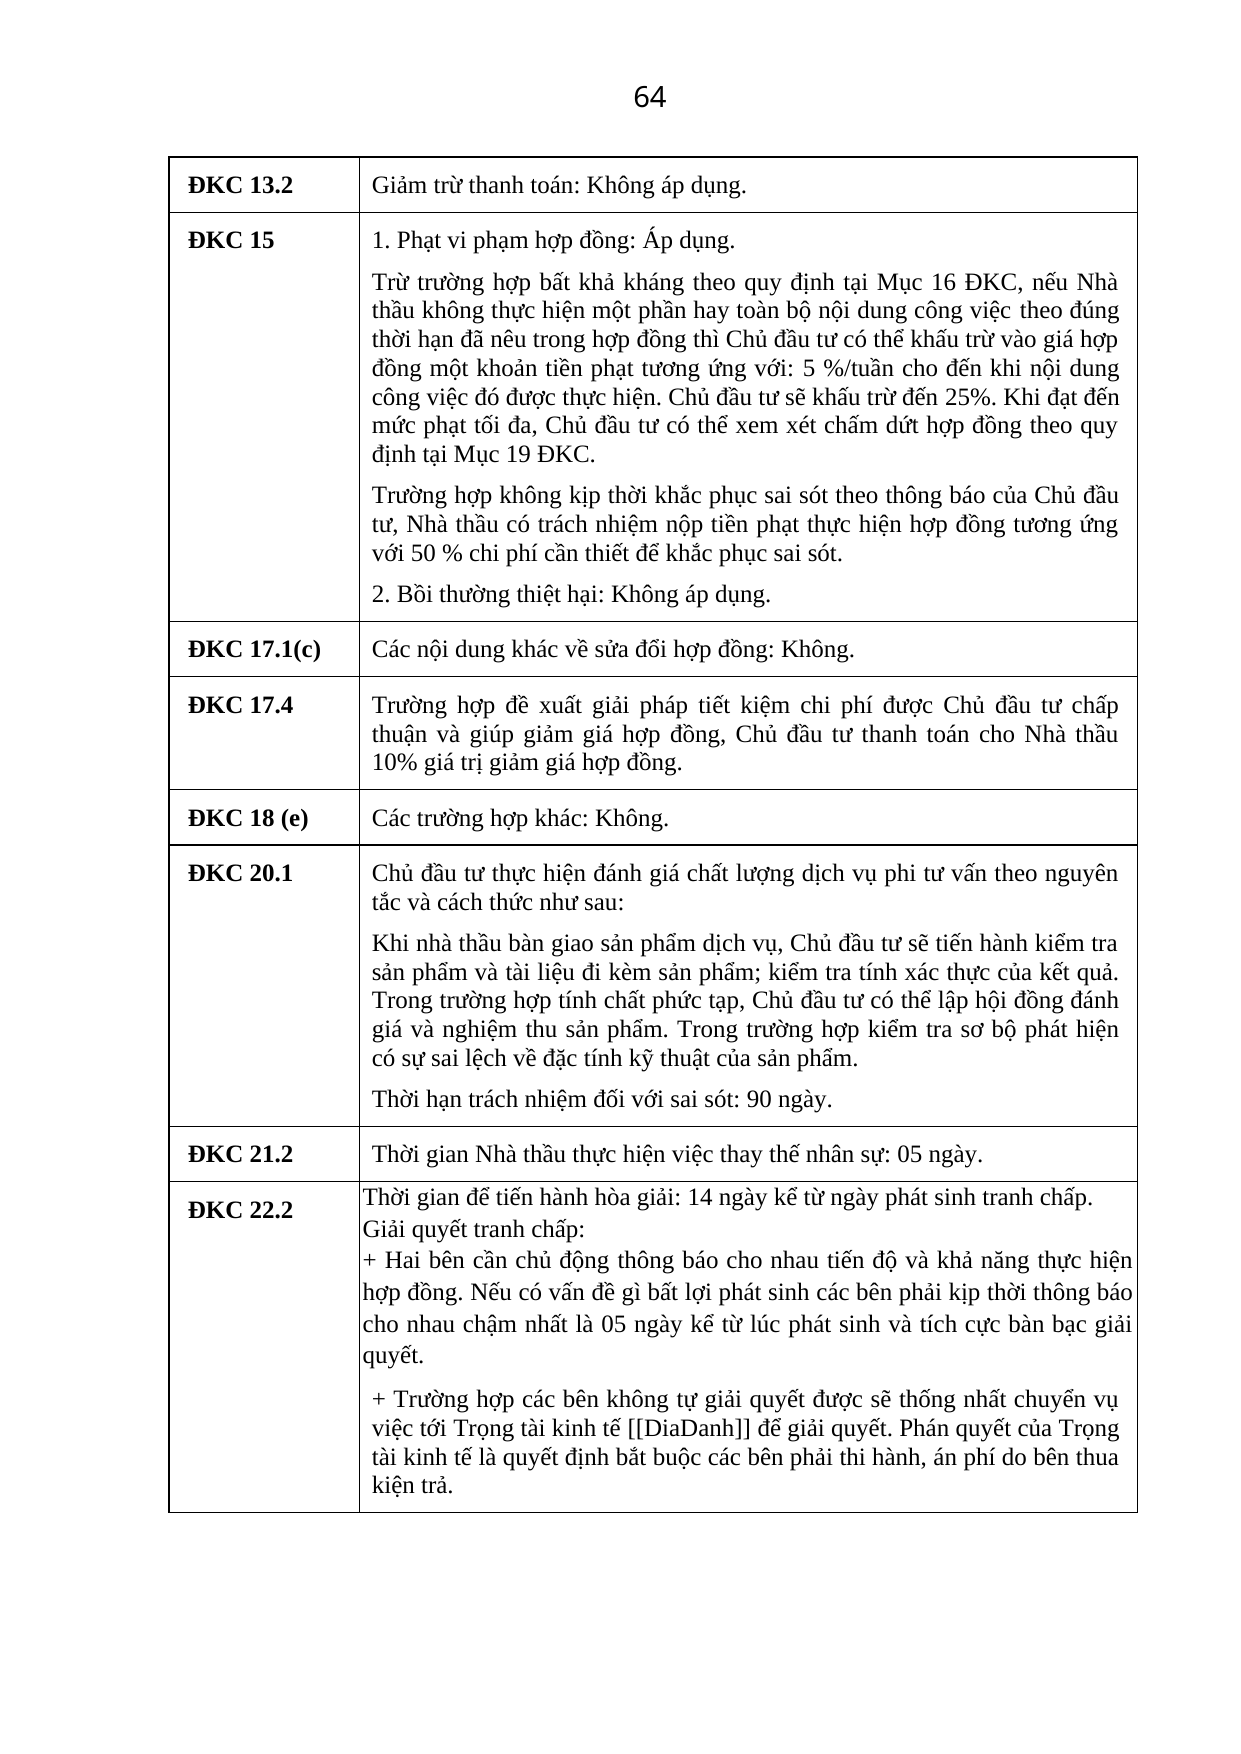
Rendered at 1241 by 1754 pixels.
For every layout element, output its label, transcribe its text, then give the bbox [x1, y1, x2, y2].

table_cell ĐKC 17.4 [170, 677, 359, 789]
table_cell Thời gian để tiến hành hòa giải: 14 ngày kể từ ngày phát sinh tranh chấp. Giải quyết tranh chấp: + Hai bên cần chủ động thông báo cho nhau tiến độ và khả năng thực hiện hợp đồng. Nếu có vấn đề gì bất lợi phát sinh các bên phải kịp thời thông báo cho nhau chậm nhất là 05 ngày kể từ lúc phát sinh và tích cực bàn bạc giải quyết. + Trường hợp các bên không tự giải quyết được sẽ thống nhất chuyển vụ việc tới Trọng tài kinh tế [[DiaDanh]] để giải quyết. Phán quyết của Trọng tài kinh tế là quyết định bắt buộc các bên phải thi hành, án phí do bên thua kiện trả. [360, 1182, 1137, 1512]
table_cell ĐKC 15 [170, 213, 359, 621]
table_cell ĐKC 18 (e) [170, 790, 359, 844]
table_cell ĐKC 13.2 [170, 158, 359, 211]
table_cell Giảm trừ thanh toán: Không áp dụng. [360, 158, 1137, 211]
table_cell ĐKC 21.2 [170, 1127, 359, 1181]
table_cell Các nội dung khác về sửa đổi hợp đồng: Không. [360, 622, 1137, 676]
table_cell ĐKC 22.2 [170, 1182, 359, 1512]
table_cell Thời gian Nhà thầu thực hiện việc thay thế nhân sự: 05 ngày. [360, 1127, 1137, 1181]
table_cell ĐKC 17.1(c) [170, 622, 359, 676]
table_cell Trường hợp đề xuất giải pháp tiết kiệm chi phí được Chủ đầu tư chấp thuận và giúp giảm giá hợp đồng, Chủ đầu tư thanh toán cho Nhà thầu 10% giá trị giảm giá hợp đồng. [360, 677, 1137, 789]
table_cell Các trường hợp khác: Không. [360, 790, 1137, 844]
table_cell 1. Phạt vi phạm hợp đồng: Áp dụng. Trừ trường hợp bất khả kháng theo quy định tại Mục 16 ĐKC, nếu Nhà thầu không thực hiện một phần hay toàn bộ nội dung công việc theo đúng thời hạn đã nêu trong hợp đồng thì Chủ đầu tư có thể khấu trừ vào giá hợp đồng một khoản tiền phạt tương ứng với: 5 %/tuần cho đến khi nội dung công việc đó được thực hiện. Chủ đầu tư sẽ khấu trừ đến 25%. Khi đạt đến mức phạt tối đa, Chủ đầu tư có thể xem xét chấm dứt hợp đồng theo quy định tại Mục 19 ĐKC. Trường hợp không kịp thời khắc phục sai sót theo thông báo của Chủ đầu tư, Nhà thầu có trách nhiệm nộp tiền phạt thực hiện hợp đồng tương ứng với 50 % chi phí cần thiết để khắc phục sai sót. 2. Bồi thường thiệt hại: Không áp dụng. [360, 213, 1137, 621]
table_cell Chủ đầu tư thực hiện đánh giá chất lượng dịch vụ phi tư vấn theo nguyên tắc và cách thức như sau: Khi nhà thầu bàn giao sản phẩm dịch vụ, Chủ đầu tư sẽ tiến hành kiểm tra sản phẩm và tài liệu đi kèm sản phẩm; kiểm tra tính xác thực của kết quả. Trong trường hợp tính chất phức tạp, Chủ đầu tư có thể lập hội đồng đánh giá và nghiệm thu sản phẩm. Trong trường hợp kiểm tra sơ bộ phát hiện có sự sai lệch về đặc tính kỹ thuật của sản phẩm. Thời hạn trách nhiệm đối với sai sót: 90 ngày. [360, 846, 1137, 1126]
table_cell ĐKC 20.1 [170, 846, 359, 1126]
